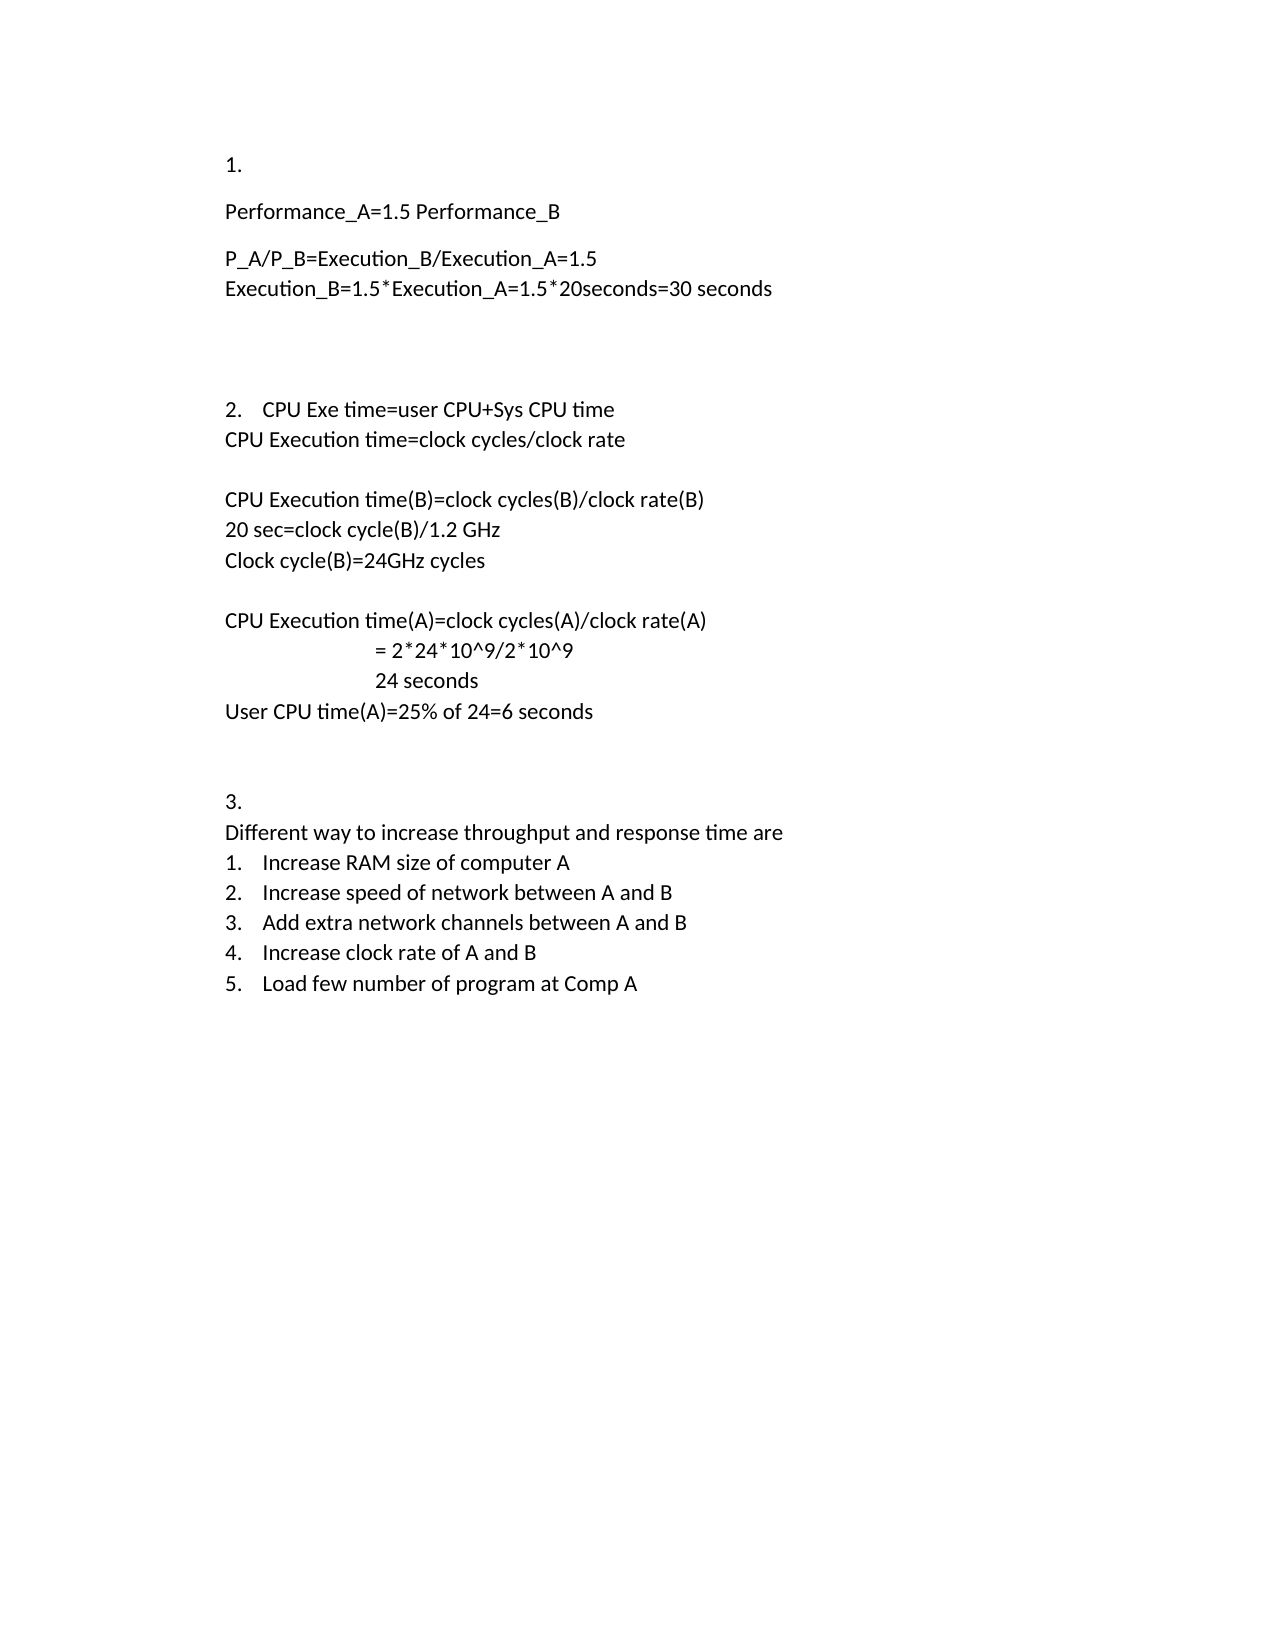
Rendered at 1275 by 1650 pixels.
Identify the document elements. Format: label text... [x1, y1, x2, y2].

text Performance_A=1.5 Performance_B [225, 197, 1125, 225]
list Increase clock rate of A and B [225, 938, 1125, 967]
list CPU Exe time=user CPU+Sys CPU time [225, 395, 1125, 423]
list Execution_B=1.5*Execution_A=1.5*20seconds=30 seconds [225, 274, 1125, 302]
list 20 sec=clock cycle(B)/1.2 GHz [225, 516, 1125, 544]
list 24 seconds [225, 667, 1125, 695]
list Different way to increase throughput and response time are [225, 818, 1125, 846]
list Increase RAM size of computer A [225, 848, 1125, 876]
list Clock cycle(B)=24GHz cycles [225, 546, 1125, 574]
list P_A/P_B=Execution_B/Execution_A=1.5 [225, 244, 1125, 272]
list User CPU time(A)=25% of 24=6 seconds [225, 697, 1125, 725]
list CPU Execution time(A)=clock cycles(A)/clock rate(A) [225, 606, 1125, 634]
list CPU Execution time=clock cycles/clock rate [225, 425, 1125, 453]
list = 2*24*10^9/2*10^9 [225, 636, 1125, 664]
list CPU Execution time(B)=clock cycles(B)/clock rate(B) [225, 485, 1125, 513]
list Load few number of program at Comp A [225, 969, 1125, 997]
list Increase speed of network between A and B [225, 878, 1125, 906]
list Add extra network channels between A and B [225, 908, 1125, 936]
